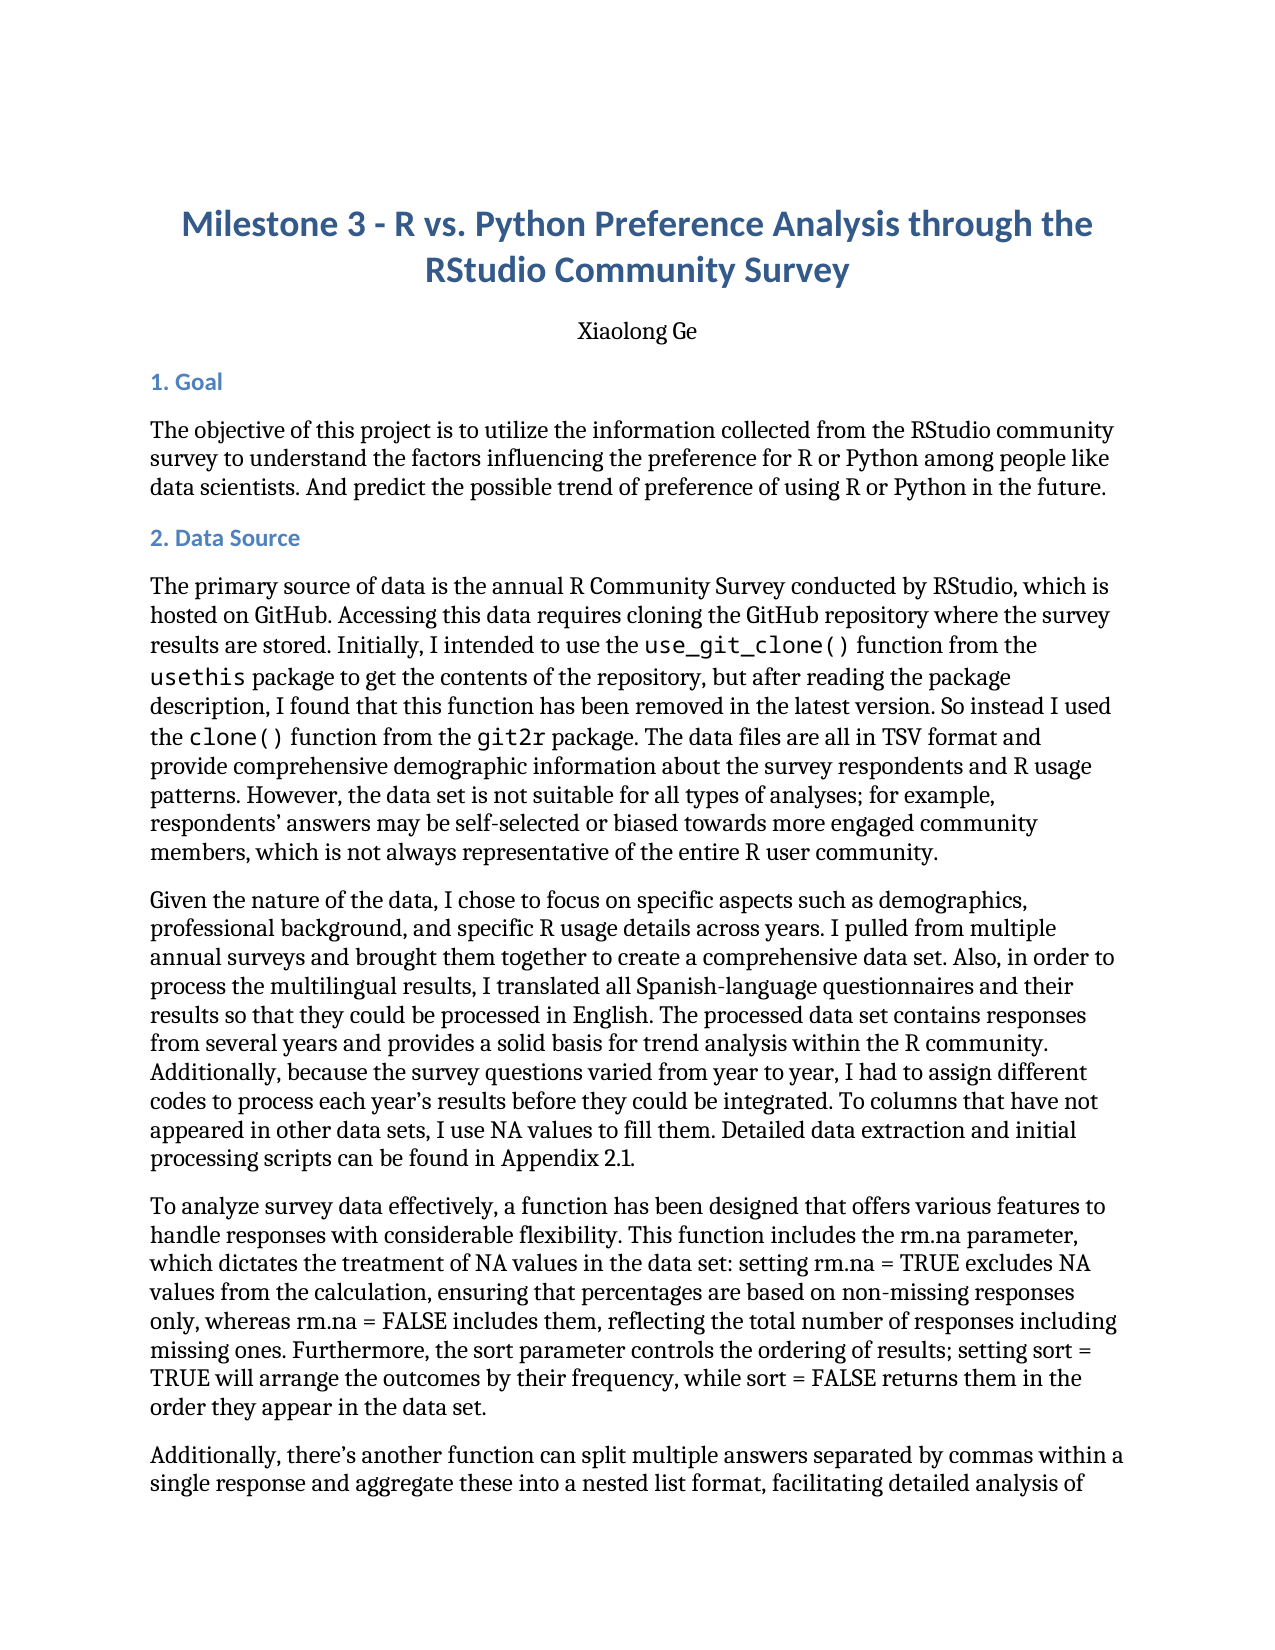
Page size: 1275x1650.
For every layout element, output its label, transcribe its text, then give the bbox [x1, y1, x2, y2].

subtitle 2. Data Source [150, 523, 1125, 553]
text The primary source of data is the annual R Community Survey conducted by RStudio, which is hosted on GitHub. Accessing this data requires cloning the GitHub repository where the survey results are stored. Initially, I intended to use the use_git_clone() function from the usethis package to get the contents of the repository, but after reading the package description, I found that this function has been removed in the latest version. So instead I used the clone() function from the git2r package. The data files are all in TSV format and provide comprehensive demographic information about the survey respondents and R usage patterns. However, the data set is not suitable for all types of analyses; for example, respondents’ answers may be self-selected or biased towards more engaged community members, which is not always representative of the entire R user community. [150, 572, 1125, 867]
text To analyze survey data effectively, a function has been designed that offers various features to handle responses with considerable flexibility. This function includes the rm.na parameter, which dictates the treatment of NA values in the data set: setting rm.na = TRUE excludes NA values from the calculation, ensuring that percentages are based on non-missing responses only, whereas rm.na = FALSE includes them, reflecting the total number of responses including missing ones. Furthermore, the sort parameter controls the ordering of results; setting sort = TRUE will arrange the outcomes by their frequency, while sort = FALSE returns them in the order they appear in the data set. [150, 1192, 1125, 1422]
text The objective of this project is to utilize the information collected from the RStudio community survey to understand the factors influencing the preference for R or Python among people like data scientists. And predict the possible trend of preference of using R or Python in the future. [150, 416, 1125, 502]
title Milestone 3 - R vs. Python Preference Analysis through the RStudio Community Survey [150, 200, 1125, 292]
text Xiaolong Ge [150, 317, 1125, 345]
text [150, 1441, 1125, 1498]
text Given the nature of the data, I chose to focus on specific aspects such as demographics, professional background, and specific R usage details across years. I pulled from multiple annual surveys and brought them together to create a comprehensive data set. Also, in order to process the multilingual results, I translated all Spanish-language questionnaires and their results so that they could be processed in English. The processed data set contains responses from several years and provides a solid basis for trend analysis within the R community. Additionally, because the survey questions varied from year to year, I had to assign different codes to process each year’s results before they could be integrated. To columns that have not appeared in other data sets, I use NA values to fill them. Detailed data extraction and initial processing scripts can be found in Appendix 2.1. [150, 886, 1125, 1173]
subtitle 1. Goal [150, 366, 1125, 397]
